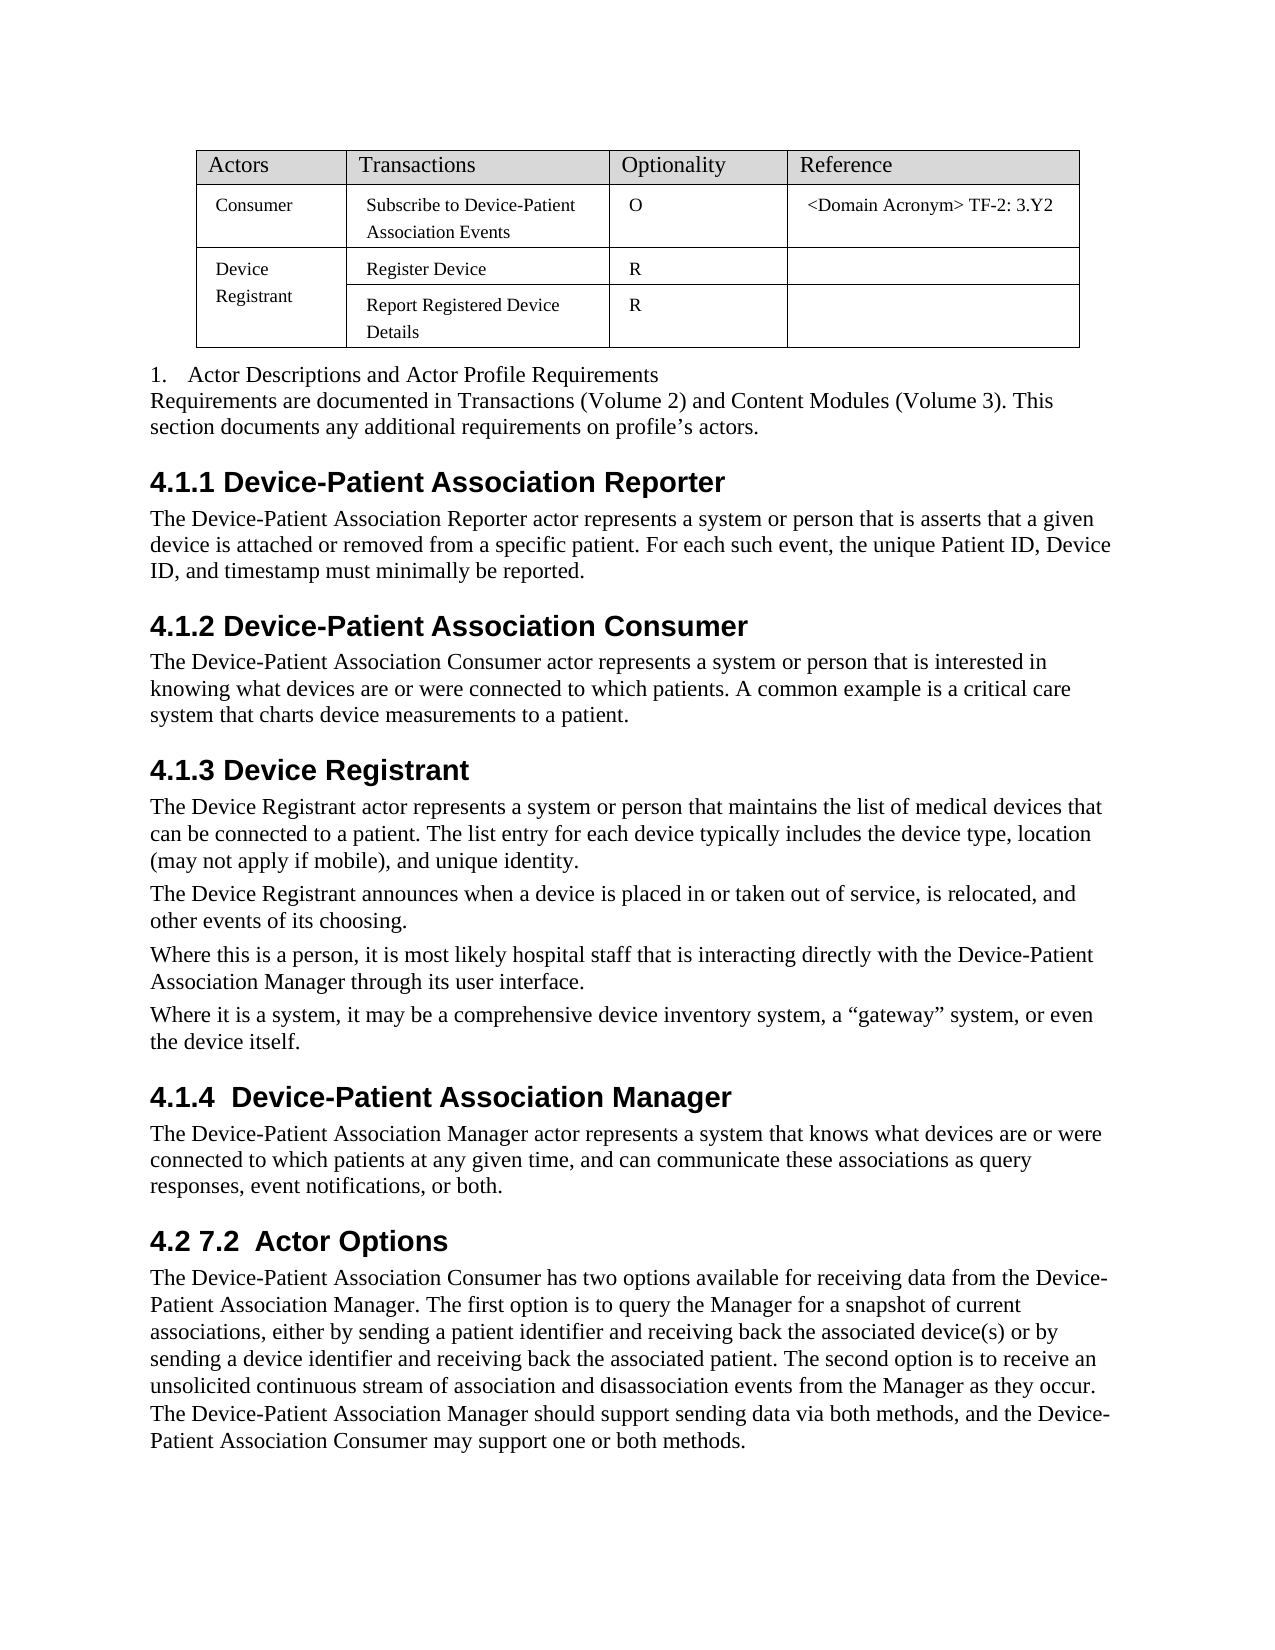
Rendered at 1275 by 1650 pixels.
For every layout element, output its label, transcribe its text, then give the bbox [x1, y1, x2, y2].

subtitle 7.2 Actor Options [150, 1224, 1125, 1257]
text Where this is a person, it is most likely hospital staff that is interacting directly with the Device-Patient Association Manager through its user interface. [150, 940, 1125, 994]
text The Device Registrant actor represents a system or person that maintains the list of medical devices that can be connected to a patient. The list entry for each device typically includes the device type, location (may not apply if mobile), and unique identity. [150, 792, 1125, 873]
text Where it is a system, it may be a comprehensive device inventory system, a “gateway” system, or even the device itself. [150, 1001, 1125, 1055]
table_cell [788, 285, 1079, 347]
list Actor Descriptions and Actor Profile Requirements [150, 361, 1125, 387]
subtitle Device-Patient Association Reporter [150, 465, 1125, 498]
table_cell Device-Patient Association Consumer [197, 185, 346, 247]
table_cell Subscribe to Device-Patient Association Events [347, 185, 609, 247]
table_cell [788, 248, 1079, 284]
table_cell Report Registered Device Details [347, 285, 609, 347]
table_cell Device Registrant [197, 248, 346, 347]
table_cell Register Device [347, 248, 609, 284]
text The Device Registrant announces when a device is placed in or taken out of service, is relocated, and other events of its choosing. [150, 880, 1125, 934]
text The Device-Patient Association Consumer actor represents a system or person that is interested in knowing what devices are or were connected to which patients. A common example is a critical care system that charts device measurements to a patient. [150, 648, 1125, 727]
table_cell R [610, 285, 787, 347]
table_header Optionality [610, 151, 787, 184]
subtitle Device Registrant [150, 752, 1125, 786]
table_cell O [610, 185, 787, 247]
table_header Transactions [347, 151, 609, 184]
subtitle Device-Patient Association Consumer [150, 609, 1125, 642]
table_cell R [610, 248, 787, 284]
table_header Actors [197, 151, 346, 184]
table_header Reference [788, 151, 1079, 184]
text Requirements are documented in Transactions (Volume 2) and Content Modules (Volume 3). This section documents any additional requirements on profile’s actors. [150, 387, 1125, 440]
text The Device-Patient Association Reporter actor represents a system or person that is asserts that a given device is attached or removed from a specific patient. For each such event, the unique Patient ID, Device ID, and timestamp must minimally be reported. [150, 504, 1125, 584]
table_cell <Domain Acronym> TF-2: 3.Y2 [788, 185, 1079, 247]
subtitle Device-Patient Association Manager [150, 1080, 1125, 1113]
